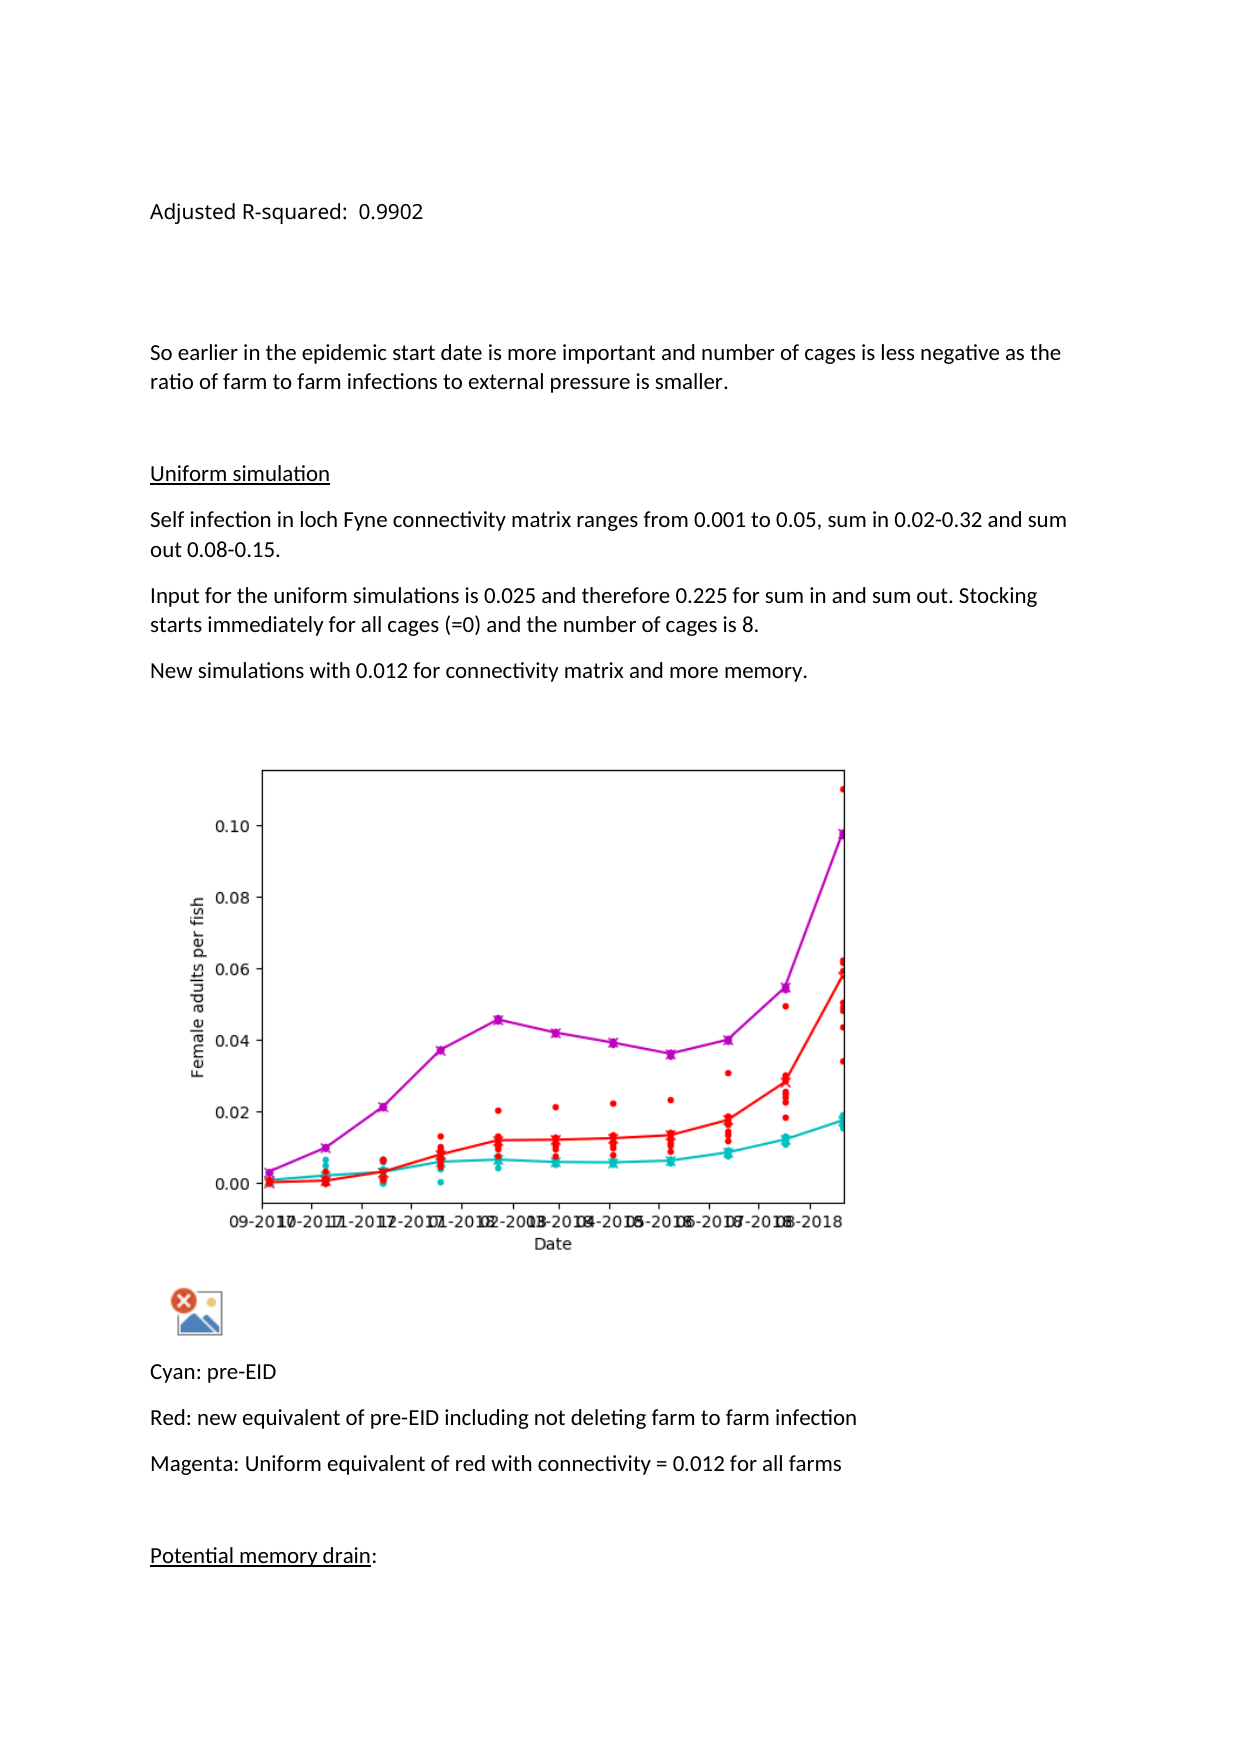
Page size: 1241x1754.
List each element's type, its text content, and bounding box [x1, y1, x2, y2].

text Magenta: Uniform equivalent of red with connectivity = 0.012 for all farms [150, 1449, 1090, 1477]
text Potential memory drain: [150, 1541, 1090, 1569]
text New simulations with 0.012 for connectivity matrix and more memory. [150, 656, 1090, 684]
text Cyan: pre-EID [150, 1357, 1090, 1385]
text Uniform simulation [150, 459, 1090, 487]
text Input for the uniform simulations is 0.025 and therefore 0.225 for sum in and sum out. Stocking starts immediately for all cages (=0) and the number of cages is 8. [150, 581, 1090, 638]
text So earlier in the epidemic start date is more important and number of cages is less negative as the ratio of farm to farm infections to external pressure is smaller. [150, 338, 1090, 395]
text Adjusted R-squared: 0.9902 [150, 197, 1090, 225]
text Self infection in loch Fyne connectivity matrix ranges from 0.001 to 0.05, sum in 0.02-0.32 and sum out 0.08-0.15. [150, 505, 1090, 563]
text Red: new equivalent of pre-EID including not deleting farm to farm infection [150, 1403, 1090, 1431]
